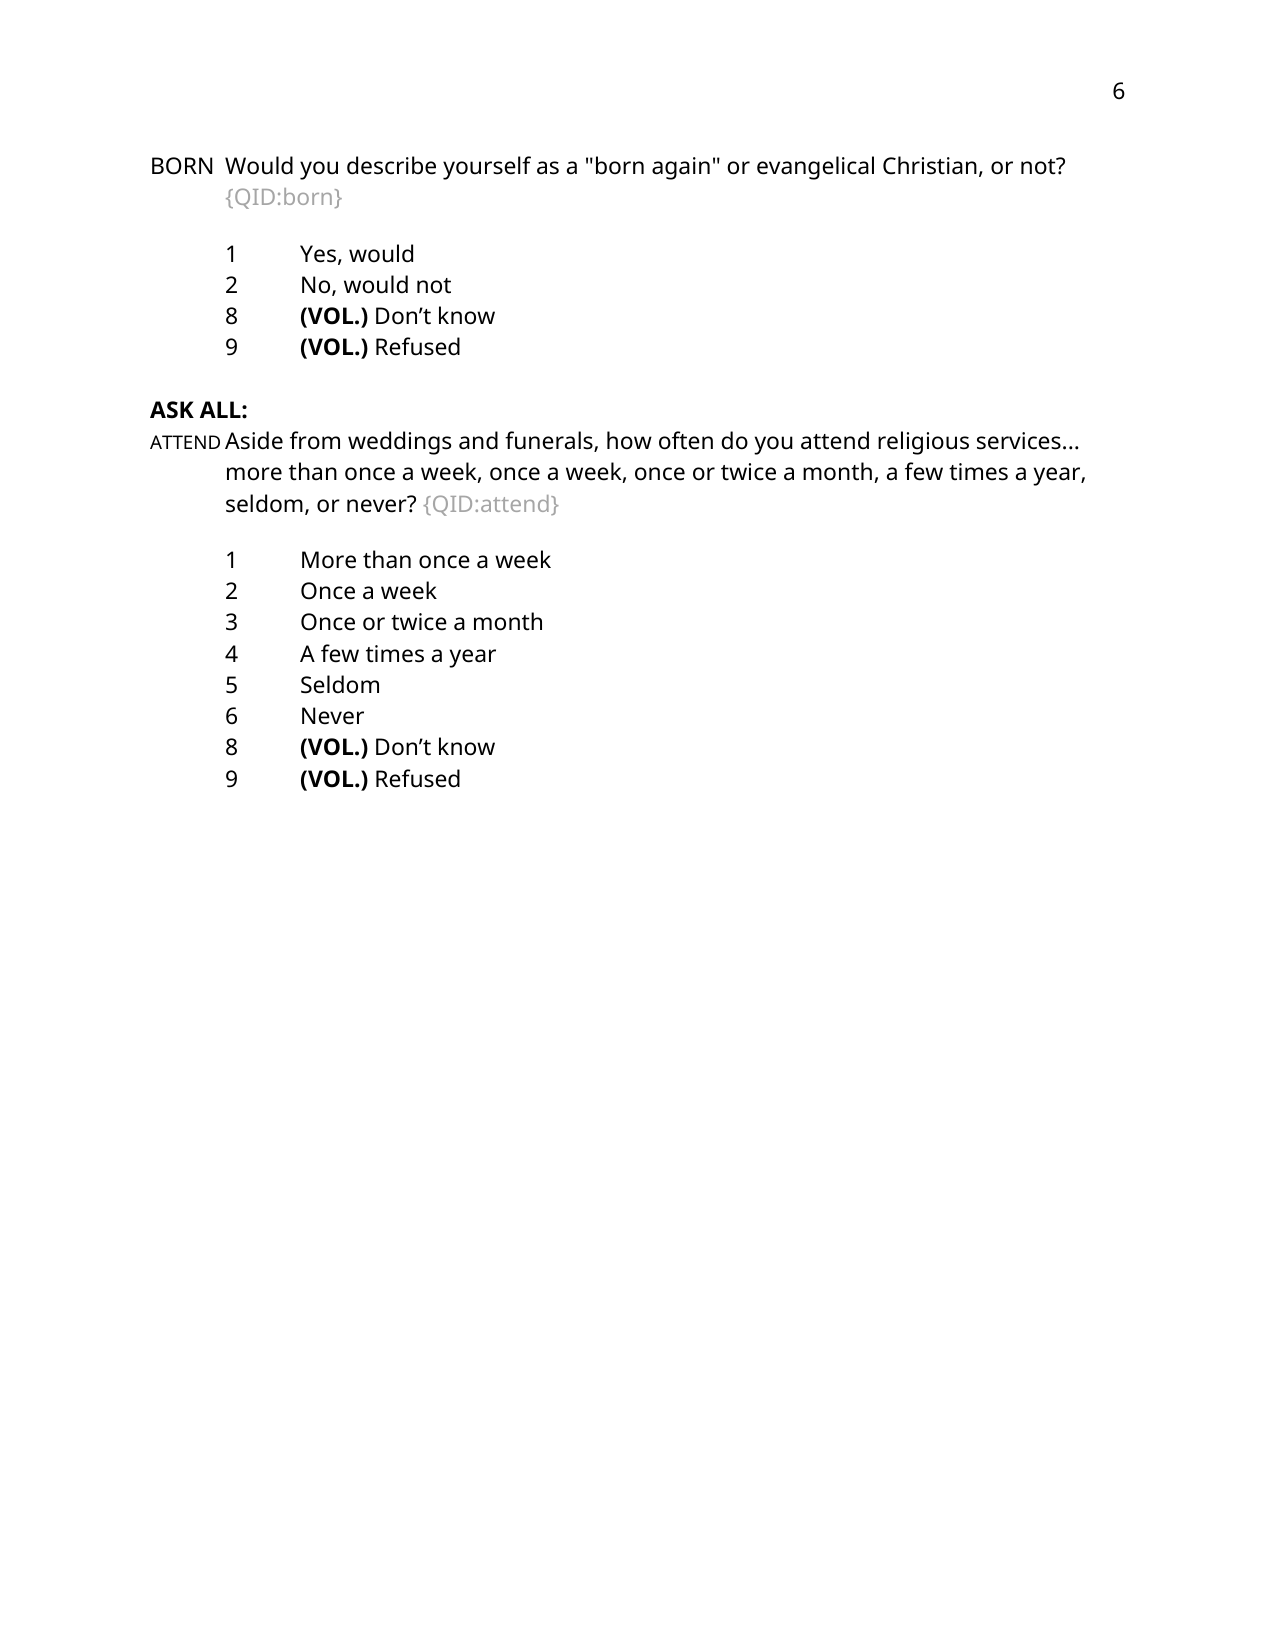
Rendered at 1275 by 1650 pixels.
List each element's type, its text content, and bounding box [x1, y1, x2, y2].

text ASK ALL: [150, 394, 1125, 425]
text 2 Once a week [225, 575, 1125, 606]
text 1 Yes, would [225, 237, 1125, 269]
text 3 Once or twice a month [225, 606, 1125, 637]
text BORN Would you describe yourself as a "born again" or evangelical Christian, or not? {QID:born} [150, 150, 1125, 212]
text ATTEND Aside from weddings and funerals, how often do you attend religious services... more than once a week, once a week, once or twice a month, a few times a year, seldom, or never? {QID:attend} [150, 425, 1125, 519]
text 6 Never [225, 700, 1125, 731]
text 9 (VOL.) Refused [225, 331, 1125, 362]
text 5 Seldom [225, 669, 1125, 700]
text 4 A few times a year [225, 637, 1125, 669]
text 2 No, would not [225, 269, 1125, 300]
text 8 (VOL.) Don’t know [225, 300, 1125, 331]
text 1 More than once a week [225, 544, 1125, 575]
text 8 (VOL.) Don’t know [225, 731, 1125, 762]
text 9 (VOL.) Refused [225, 762, 1125, 794]
